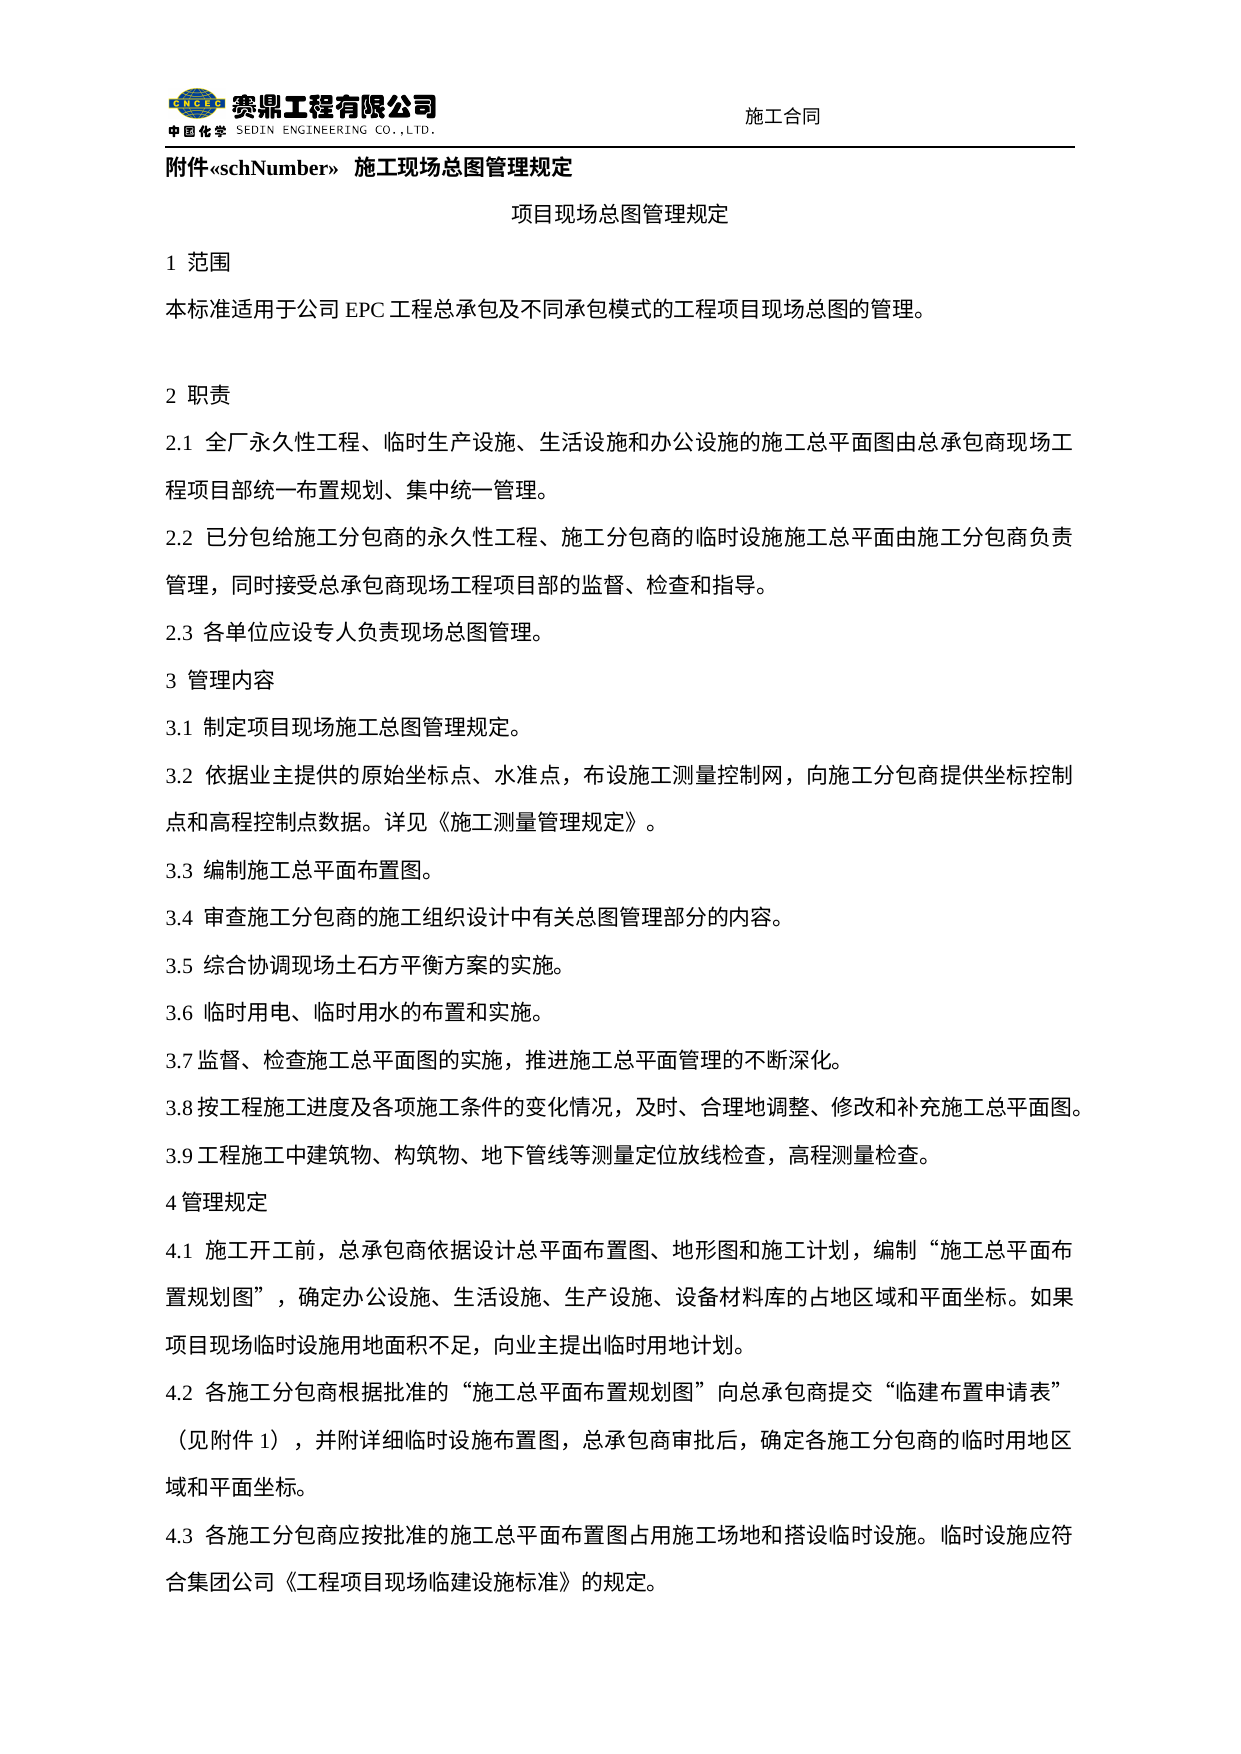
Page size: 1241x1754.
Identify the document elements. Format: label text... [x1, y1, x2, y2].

text 2 职责 [165, 378, 1075, 409]
text 4管理规定 [165, 1185, 1075, 1217]
text 3.1 制定项目现场施工总图管理规定。 [165, 710, 1075, 742]
text 2.3 各单位应设专人负责现场总图管理。 [165, 615, 1075, 647]
text 3 管理内容 [165, 663, 1075, 694]
text 3.3 编制施工总平面布置图。 [165, 853, 1075, 884]
text 附件«schNumber» 施工现场总图管理规定 [165, 150, 1075, 182]
text 4.3 各施工分包商应按批准的施工总平面布置图占用施工场地和搭设临时设施。临时设施应符合集团公司《工程项目现场临建设施标准》的规定。 [165, 1518, 1075, 1597]
text 3.5 综合协调现场土石方平衡方案的实施。 [165, 948, 1075, 979]
text 3.4 审查施工分包商的施工组织设计中有关总图管理部分的内容。 [165, 900, 1075, 932]
text 1 范围 [165, 245, 1075, 277]
text 3.2 依据业主提供的原始坐标点、水准点，布设施工测量控制网，向施工分包商提供坐标控制点和高程控制点数据。详见《施工测量管理规定》。 [165, 758, 1075, 837]
picture [165, 88, 444, 139]
text 3.8按工程施工进度及各项施工条件的变化情况，及时、合理地调整、修改和补充施工总平面图。 [165, 1090, 1075, 1122]
text 3.6 临时用电、临时用水的布置和实施。 [165, 995, 1075, 1027]
text 4.2 各施工分包商根据批准的“施工总平面布置规划图”向总承包商提交“临建布置申请表”（见附件1），并附详细临时设施布置图，总承包商审批后，确定各施工分包商的临时用地区域和平面坐标。 [165, 1375, 1075, 1502]
text 2.2 已分包给施工分包商的永久性工程、施工分包商的临时设施施工总平面由施工分包商负责管理，同时接受总承包商现场工程项目部的监督、检查和指导。 [165, 520, 1075, 599]
text 3.7监督、检查施工总平面图的实施，推进施工总平面管理的不断深化。 [165, 1043, 1075, 1074]
text 项目现场总图管理规定 [165, 197, 1075, 229]
text 3.9工程施工中建筑物、构筑物、地下管线等测量定位放线检查，高程测量检查。 [165, 1138, 1075, 1169]
text 4.1 施工开工前，总承包商依据设计总平面布置图、地形图和施工计划，编制“施工总平面布置规划图”，确定办公设施、生活设施、生产设施、设备材料库的占地区域和平面坐标。如果项目现场临时设施用地面积不足，向业主提出临时用地计划。 [165, 1233, 1075, 1359]
text 2.1 全厂永久性工程、临时生产设施、生活设施和办公设施的施工总平面图由总承包商现场工程项目部统一布置规划、集中统一管理。 [165, 425, 1075, 504]
text 本标准适用于公司EPC工程总承包及不同承包模式的工程项目现场总图的管理。 [165, 292, 1075, 324]
